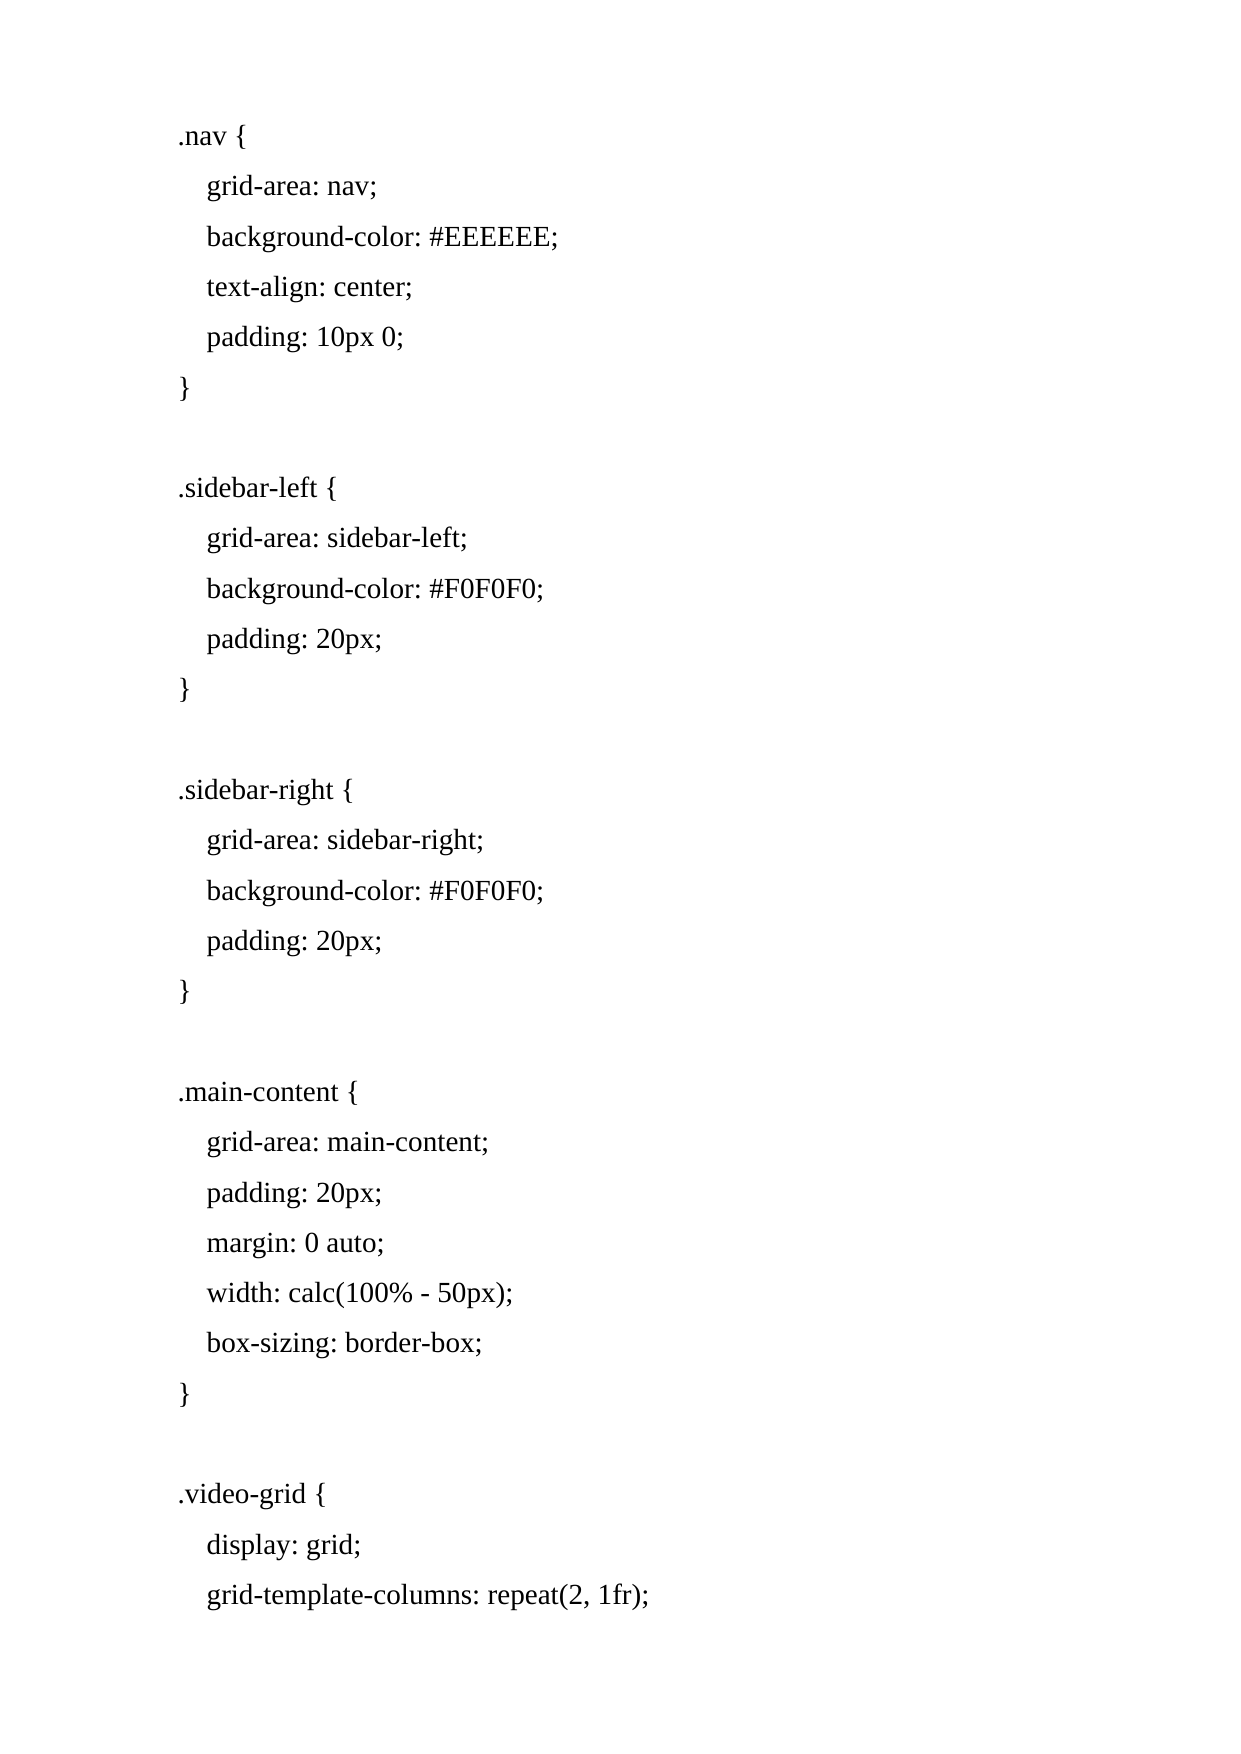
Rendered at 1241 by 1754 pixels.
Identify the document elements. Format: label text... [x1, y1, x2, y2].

text padding: 20px; [177, 621, 1152, 655]
text .sidebar-left { [177, 470, 1152, 504]
text } [177, 672, 1152, 705]
text .video-grid { [177, 1477, 1152, 1510]
text box-sizing: border-box; [177, 1326, 1152, 1359]
text .nav { [177, 118, 1152, 152]
text display: grid; [177, 1527, 1152, 1560]
text .main-content { [177, 1074, 1152, 1108]
text background-color: #F0F0F0; [177, 571, 1152, 604]
text } [177, 973, 1152, 1007]
text text-align: center; [177, 269, 1152, 303]
text grid-area: sidebar-right; [177, 822, 1152, 856]
text } [177, 1376, 1152, 1409]
text width: calc(100% - 50px); [177, 1275, 1152, 1309]
text padding: 20px; [177, 1175, 1152, 1208]
text grid-area: main-content; [177, 1124, 1152, 1158]
text grid-template-columns: repeat(2, 1fr); [177, 1577, 1152, 1611]
text padding: 10px 0; [177, 319, 1152, 353]
text grid-area: sidebar-left; [177, 521, 1152, 554]
text background-color: #EEEEEE; [177, 219, 1152, 252]
text margin: 0 auto; [177, 1225, 1152, 1258]
text padding: 20px; [177, 923, 1152, 957]
text .sidebar-right { [177, 772, 1152, 806]
text background-color: #F0F0F0; [177, 873, 1152, 906]
text } [177, 370, 1152, 403]
text grid-area: nav; [177, 168, 1152, 202]
